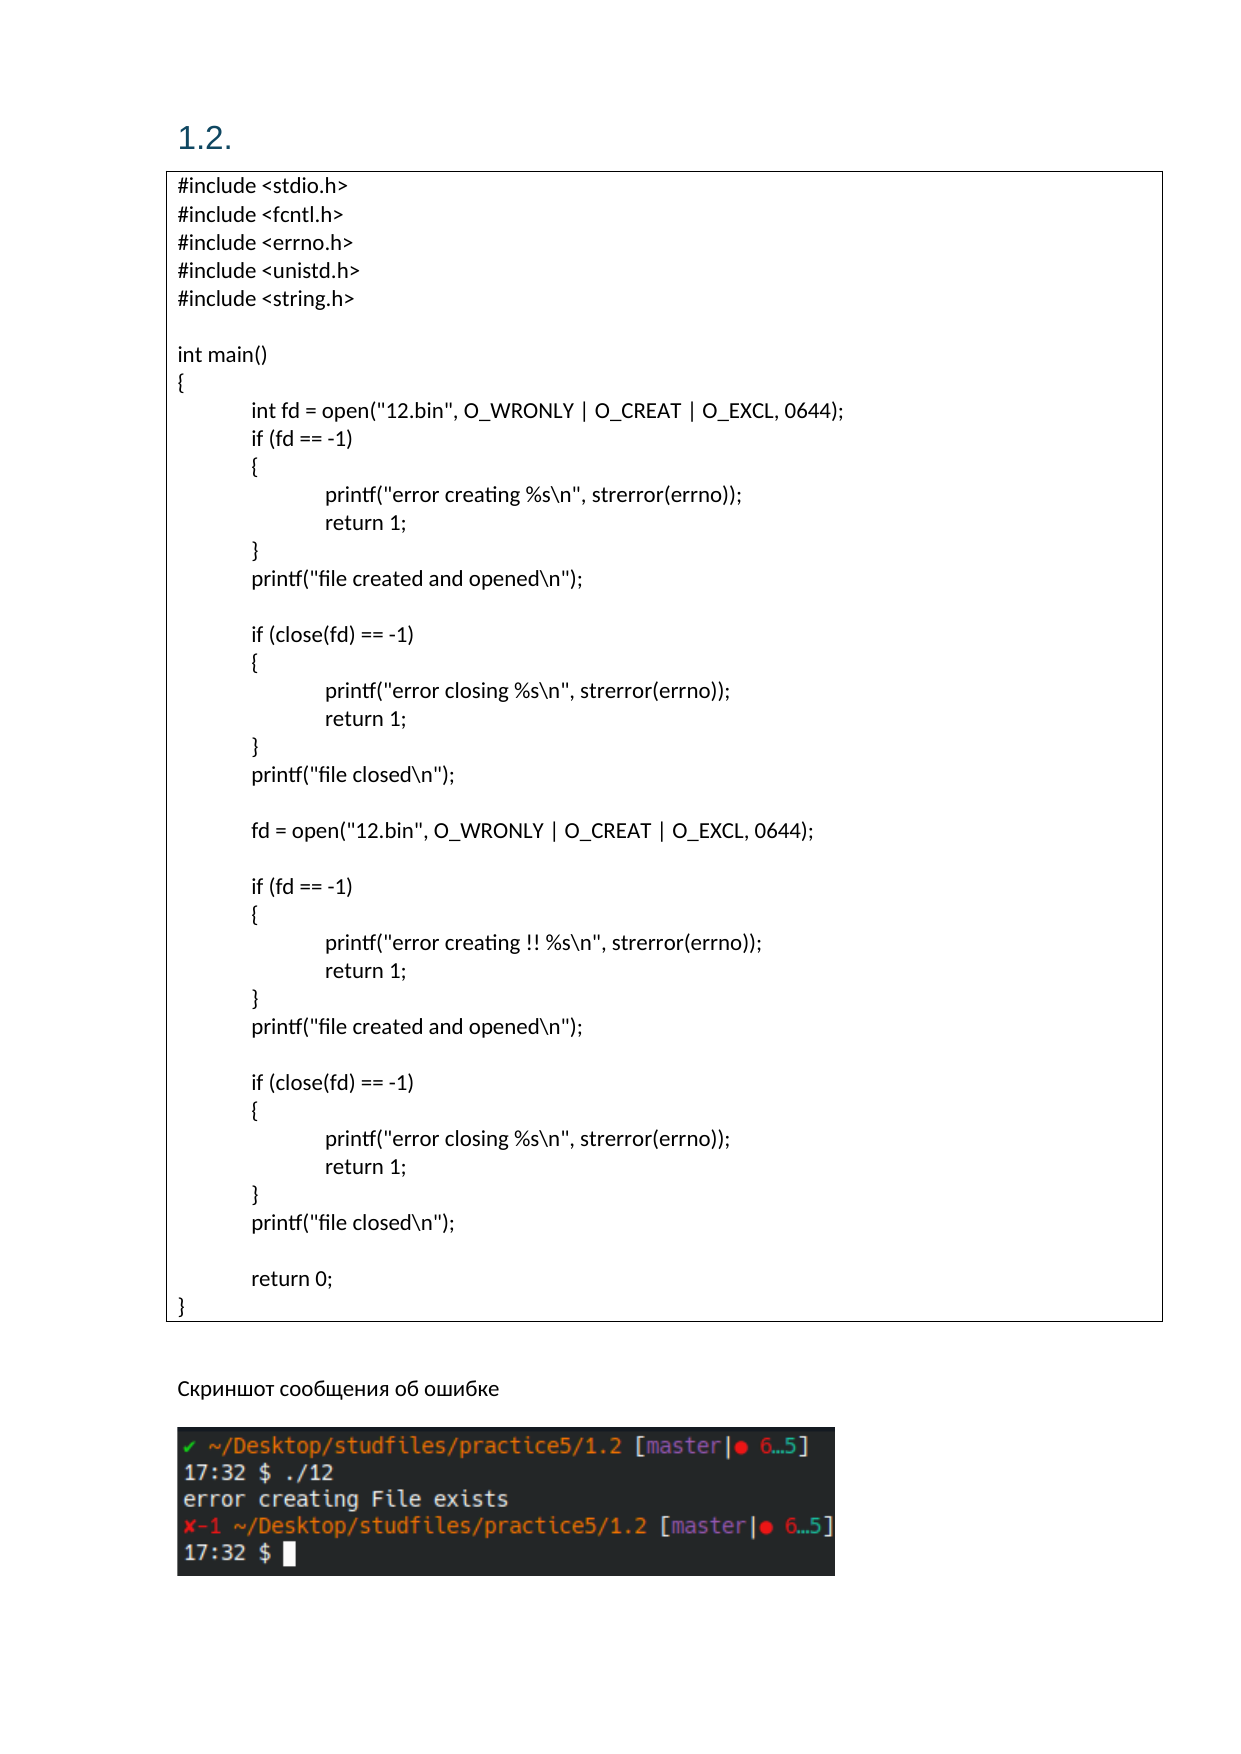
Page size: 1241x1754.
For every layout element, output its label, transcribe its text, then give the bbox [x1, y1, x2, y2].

table_header #include <stdio.h> #include <fcntl.h> #include <errno.h> #include <unistd.h> #include <string.h> int main() { int fd = open("12.bin", O_WRONLY | O_CREAT | O_EXCL, 0644); if (fd == -1) { printf("error creating %s\n", strerror(errno)); return 1; } printf("file created and opened\n"); if (close(fd) == -1) { printf("error closing %s\n", strerror(errno)); return 1; } printf("file closed\n"); fd = open("12.bin", O_WRONLY | O_CREAT | O_EXCL, 0644); if (fd == -1) { printf("error creating !! %s\n", strerror(errno)); return 1; } printf("file created and opened\n"); if (close(fd) == -1) { printf("error closing %s\n", strerror(errno)); return 1; } printf("file closed\n"); return 0; } [167, 172, 1162, 1321]
text Скриншот сообщения об ошибке [177, 1374, 1152, 1403]
subtitle 1.2. [177, 118, 1152, 157]
picture [177, 1427, 835, 1576]
